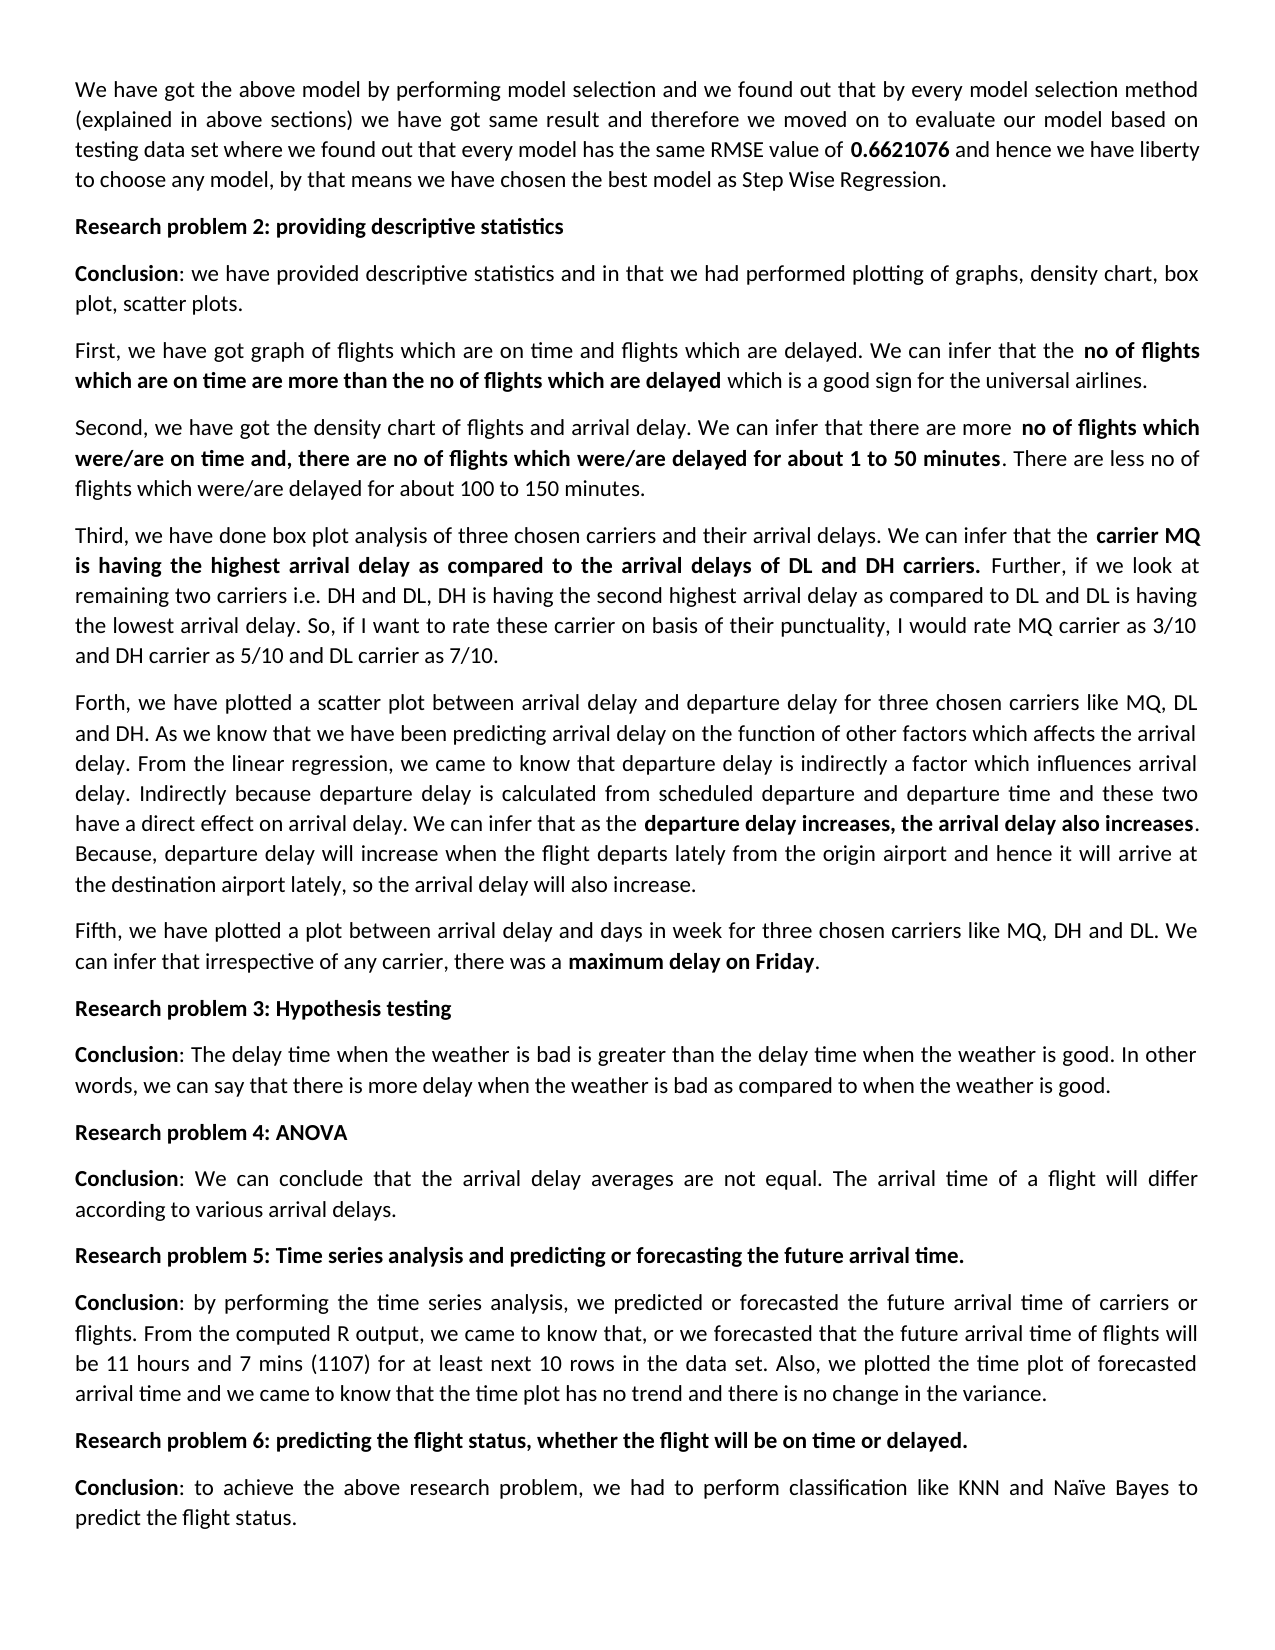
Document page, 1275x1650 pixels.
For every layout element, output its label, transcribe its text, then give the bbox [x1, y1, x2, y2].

text We have got the above model by performing model selection and we found out that by every model selection method (explained in above sections) we have got same result and therefore we moved on to evaluate our model based on testing data set where we found out that every model has the same RMSE value of 0.6621076 and hence we have liberty to choose any model, by that means we have chosen the best model as Step Wise Regression. [75, 75, 1200, 194]
text Forth, we have plotted a scatter plot between arrival delay and departure delay for three chosen carriers like MQ, DL and DH. As we know that we have been predicting arrival delay on the function of other factors which affects the arrival delay. From the linear regression, we came to know that departure delay is indirectly a factor which influences arrival delay. Indirectly because departure delay is calculated from scheduled departure and departure time and these two have a direct effect on arrival delay. We can infer that as the departure delay increases, the arrival delay also increases. Because, departure delay will increase when the flight departs lately from the origin airport and hence it will arrive at the destination airport lately, so the arrival delay will also increase. [75, 688, 1200, 898]
text Conclusion: by performing the time series analysis, we predicted or forecasted the future arrival time of carriers or flights. From the computed R output, we came to know that, or we forecasted that the future arrival time of flights will be 11 hours and 7 mins (1107) for at least next 10 rows in the data set. Also, we plotted the time plot of forecasted arrival time and we came to know that the time plot has no trend and there is no change in the variance. [75, 1288, 1200, 1407]
text Research problem 5: Time series analysis and predicting or forecasting the future arrival time. [75, 1242, 1200, 1270]
text Research problem 2: providing descriptive statistics [75, 212, 1200, 241]
text Conclusion: to achieve the above research problem, we had to perform classification like KNN and Naïve Bayes to predict the flight status. [75, 1473, 1200, 1531]
text First, we have got graph of flights which are on time and flights which are delayed. We can infer that the no of flights which are on time are more than the no of flights which are delayed which is a good sign for the universal airlines. [75, 336, 1200, 395]
text Conclusion: We can conclude that the arrival delay averages are not equal. The arrival time of a flight will differ according to various arrival delays. [75, 1164, 1200, 1223]
text Research problem 6: predicting the flight status, whether the flight will be on time or delayed. [75, 1426, 1200, 1454]
text Third, we have done box plot analysis of three chosen carriers and their arrival delays. We can infer that the carrier MQ is having the highest arrival delay as compared to the arrival delays of DL and DH carriers. Further, if we look at remaining two carriers i.e. DH and DL, DH is having the second highest arrival delay as compared to DL and DL is having the lowest arrival delay. So, if I want to rate these carrier on basis of their punctuality, I would rate MQ carrier as 3/10 and DH carrier as 5/10 and DL carrier as 7/10. [75, 521, 1200, 670]
text Conclusion: we have provided descriptive statistics and in that we had performed plotting of graphs, density chart, box plot, scatter plots. [75, 259, 1200, 318]
text Fifth, we have plotted a plot between arrival delay and days in week for three chosen carriers like MQ, DH and DL. We can infer that irrespective of any carrier, there was a maximum delay on Friday. [75, 917, 1200, 975]
text Research problem 4: ANOVA [75, 1118, 1200, 1146]
text Conclusion: The delay time when the weather is bad is greater than the delay time when the weather is good. In other words, we can say that there is more delay when the weather is bad as compared to when the weather is good. [75, 1041, 1200, 1099]
text Second, we have got the density chart of flights and arrival delay. We can infer that there are more no of flights which were/are on time and, there are no of flights which were/are delayed for about 1 to 50 minutes. There are less no of flights which were/are delayed for about 100 to 150 minutes. [75, 413, 1200, 502]
text Research problem 3: Hypothesis testing [75, 994, 1200, 1022]
